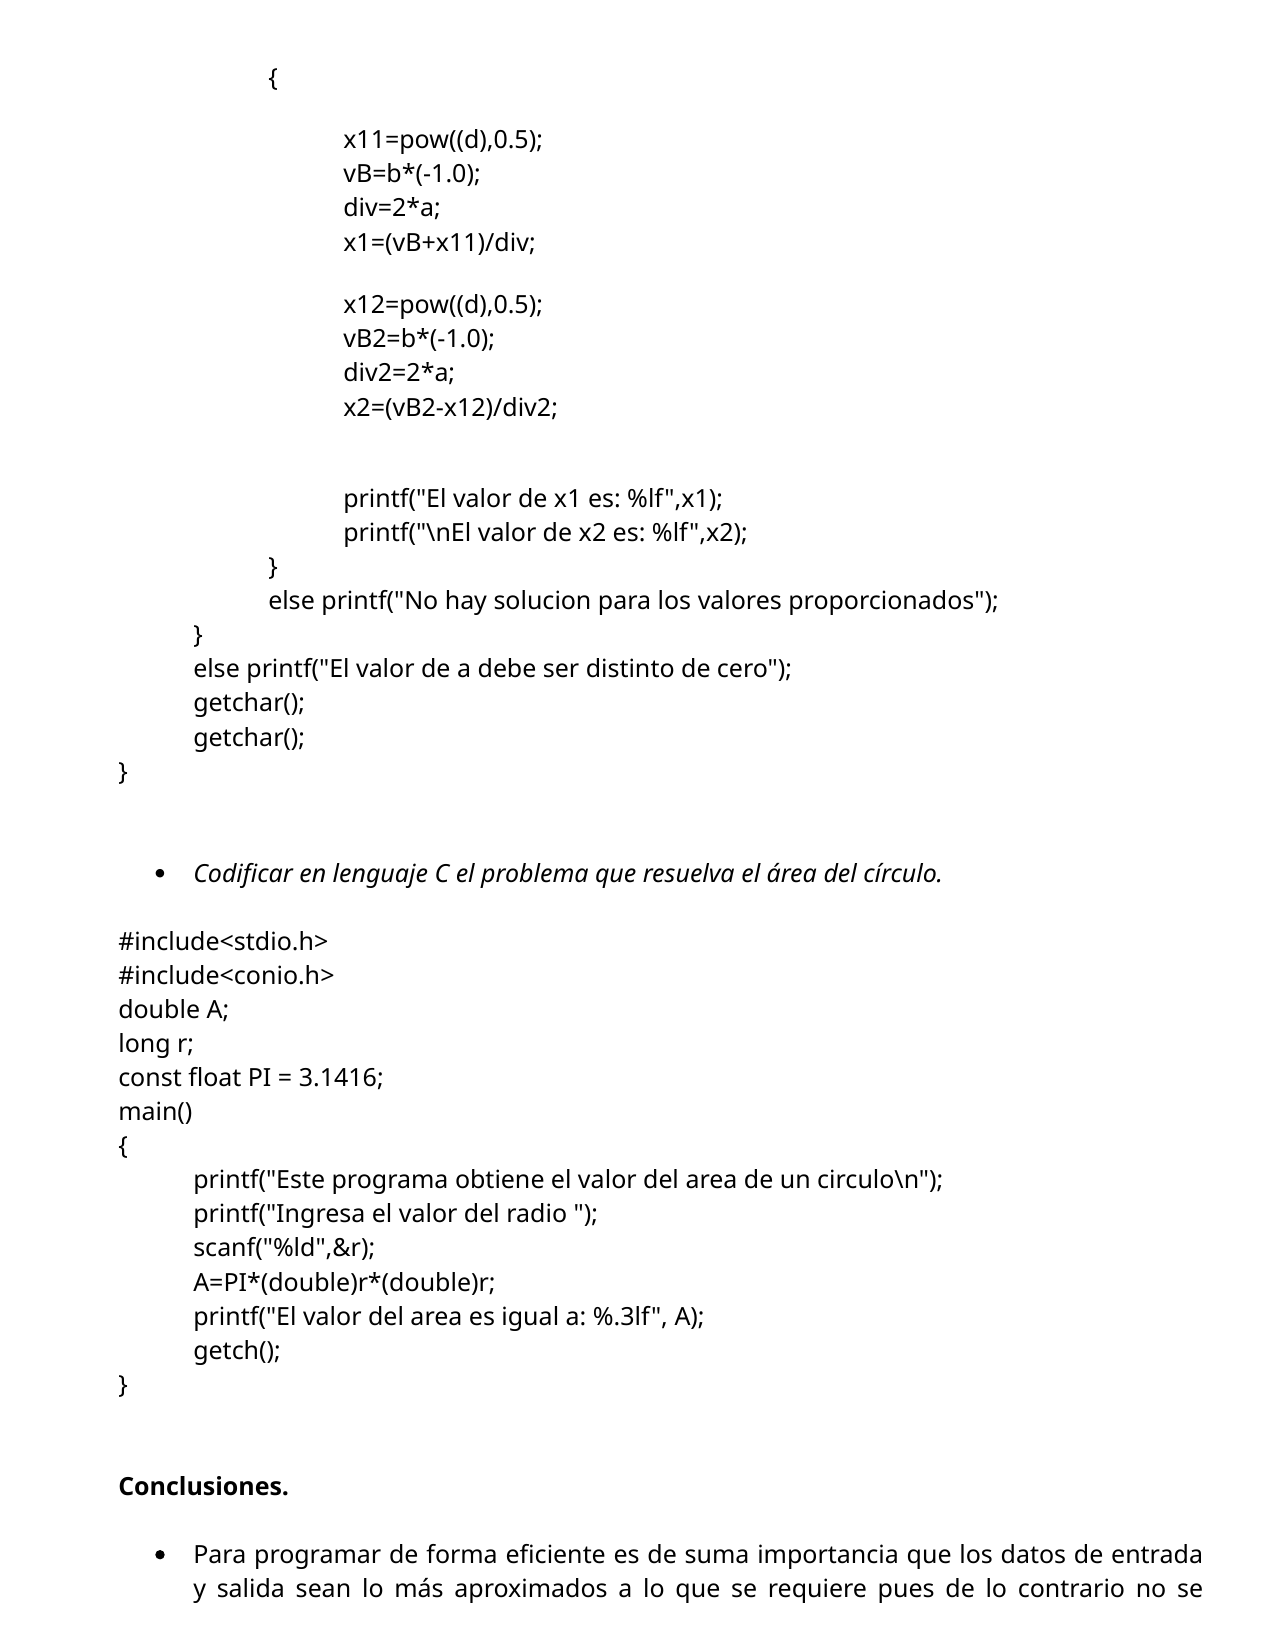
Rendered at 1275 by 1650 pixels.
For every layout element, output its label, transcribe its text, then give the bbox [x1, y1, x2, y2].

text main() [118, 1094, 1205, 1128]
text else printf("El valor de a debe ser distinto de cero"); [118, 651, 1205, 685]
text printf("Este programa obtiene el valor del area de un circulo\n"); [118, 1162, 1205, 1196]
text div2=2*a; [118, 355, 1205, 389]
text } [118, 753, 1205, 787]
text } [118, 1366, 1205, 1400]
text printf("\nEl valor de x2 es: %lf",x2); [118, 515, 1205, 549]
text vB=b*(-1.0); [118, 156, 1205, 190]
text printf("El valor de x1 es: %lf",x1); [118, 481, 1205, 515]
text const float PI = 3.1416; [118, 1060, 1205, 1094]
text div=2*a; [118, 190, 1205, 224]
text double A; [118, 992, 1205, 1026]
text else printf("No hay solucion para los valores proporcionados"); [118, 583, 1205, 617]
text #include<stdio.h> [118, 923, 1205, 958]
text { [118, 1128, 1205, 1162]
text getchar(); [118, 719, 1205, 753]
text x1=(vB+x11)/div; [118, 224, 1205, 258]
text long r; [118, 1026, 1205, 1060]
text } [118, 549, 1205, 583]
text printf("El valor del area es igual a: %.3lf", A); [118, 1298, 1205, 1332]
text { [118, 59, 1205, 93]
text x11=pow((d),0.5); [118, 122, 1205, 156]
text } [118, 617, 1205, 651]
text getchar(); [118, 685, 1205, 719]
list Codificar en lenguaje C el problema que resuelva el área del círculo. [156, 855, 1205, 889]
text scanf("%ld",&r); [118, 1230, 1205, 1264]
text vB2=b*(-1.0); [118, 321, 1205, 355]
text printf("Ingresa el valor del radio "); [118, 1196, 1205, 1230]
text #include<conio.h> [118, 958, 1205, 992]
text A=PI*(double)r*(double)r; [118, 1264, 1205, 1298]
text x2=(vB2-x12)/div2; [118, 389, 1205, 423]
text getch(); [118, 1332, 1205, 1366]
text Conclusiones. [118, 1468, 1205, 1503]
text x12=pow((d),0.5); [118, 287, 1205, 321]
